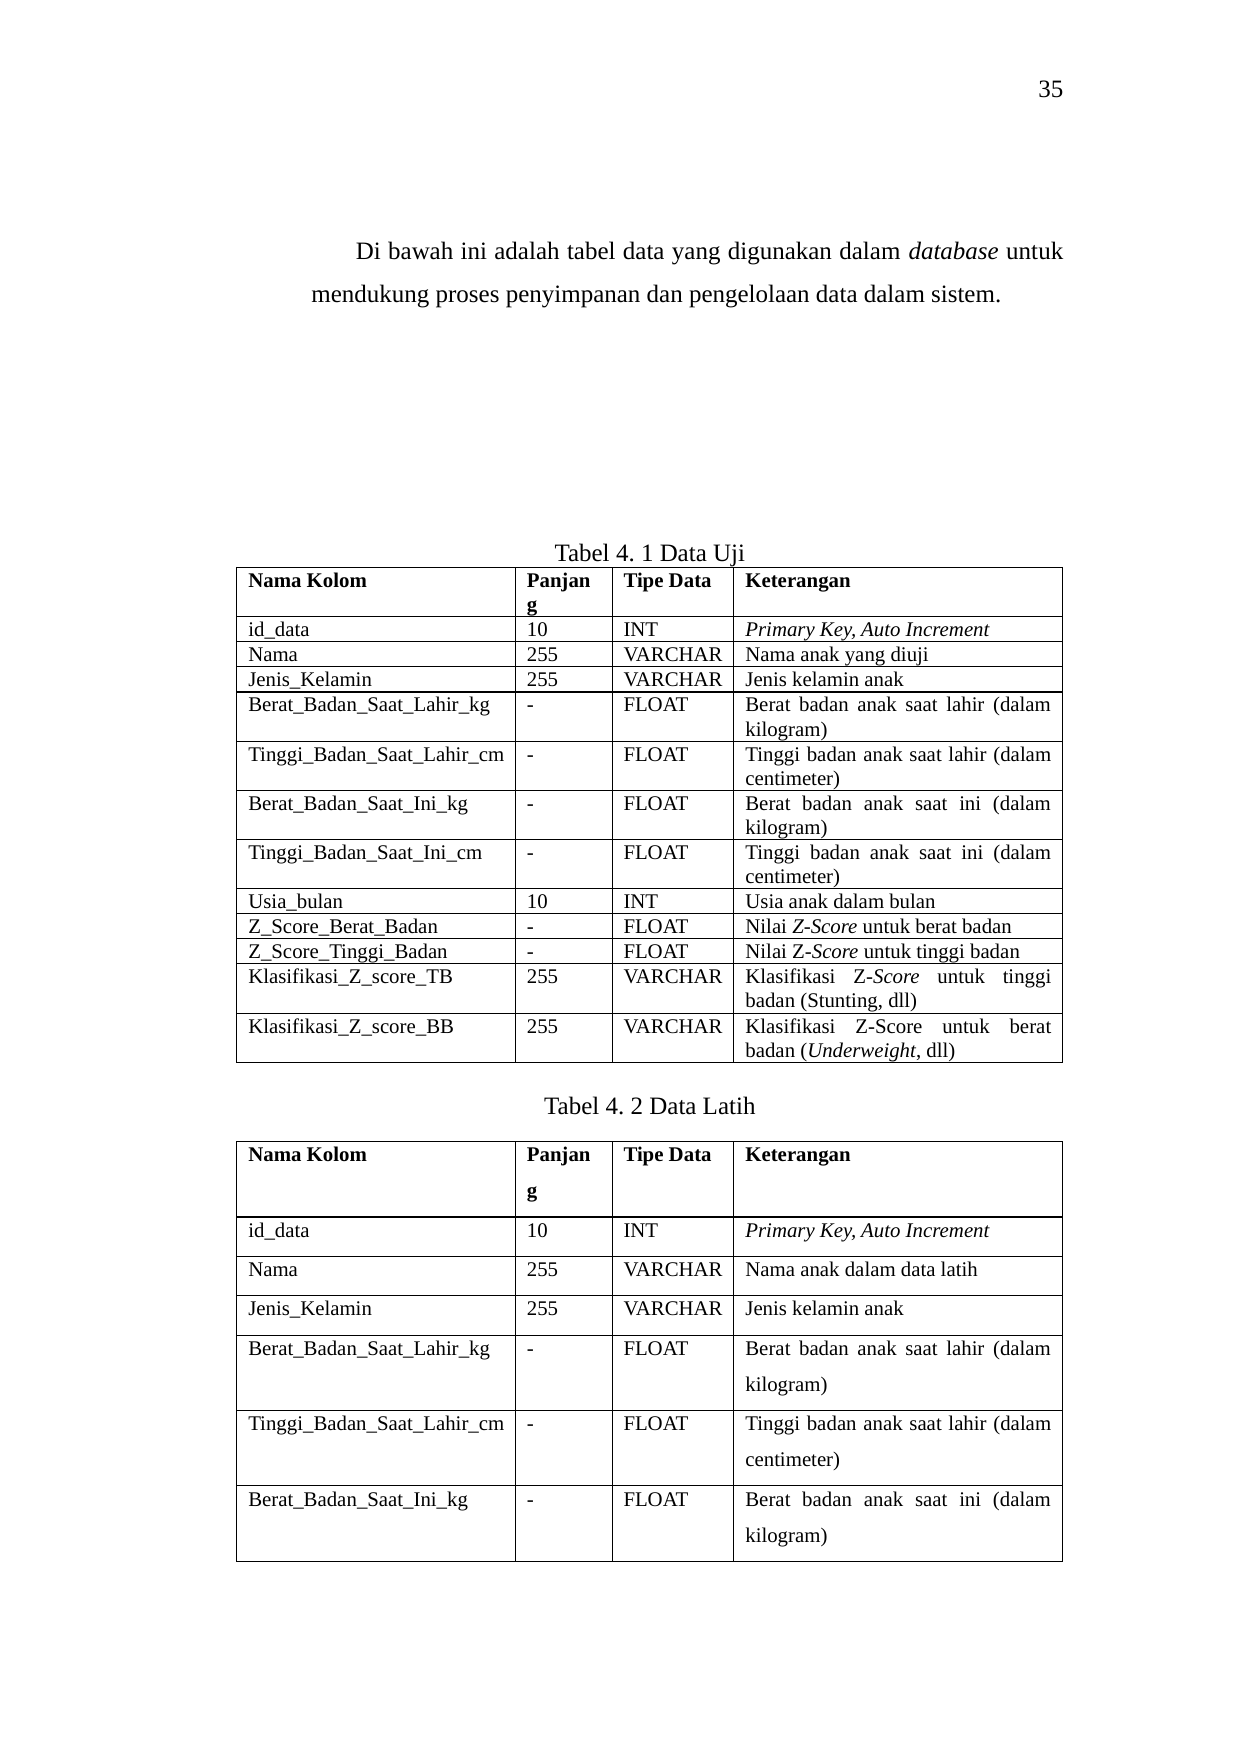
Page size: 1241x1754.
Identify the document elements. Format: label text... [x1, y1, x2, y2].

table_cell Jenis kelamin anak [734, 667, 1062, 691]
table_cell Berat_Badan_Saat_Ini_kg [237, 1486, 515, 1561]
table_cell Jenis_Kelamin [237, 1296, 515, 1334]
table_cell VARCHAR [613, 1257, 733, 1295]
table_cell Berat_Badan_Saat_Ini_kg [237, 791, 515, 839]
table_cell - [516, 939, 612, 963]
table_header Nama Kolom [237, 568, 515, 616]
table_cell Usia anak dalam bulan [734, 889, 1062, 913]
table_cell Nama [237, 1257, 515, 1295]
table_cell Tinggi badan anak saat lahir (dalam centimeter) [734, 1411, 1062, 1485]
table_header Tipe Data [613, 568, 733, 616]
table_header Tipe Data [613, 1142, 733, 1216]
table_cell FLOAT [613, 1486, 733, 1561]
table_cell Tinggi badan anak saat lahir (dalam centimeter) [734, 742, 1062, 790]
table_cell Nama anak dalam data latih [734, 1257, 1062, 1295]
table_cell - [516, 742, 612, 790]
table_cell FLOAT [613, 693, 733, 741]
table_header Keterangan [734, 1142, 1062, 1216]
table_cell VARCHAR [613, 1296, 733, 1334]
table_cell VARCHAR [613, 1014, 733, 1062]
table_cell Berat badan anak saat ini (dalam kilogram) [734, 1486, 1062, 1561]
table_cell Z_Score_Berat_Badan [237, 914, 515, 938]
table_cell VARCHAR [613, 642, 733, 666]
table_cell Berat badan anak saat lahir (dalam kilogram) [734, 693, 1062, 741]
table_cell Berat badan anak saat lahir (dalam kilogram) [734, 1336, 1062, 1410]
table_cell 255 [516, 964, 612, 1012]
table_cell Nama [237, 642, 515, 666]
table_cell Berat badan anak saat ini (dalam kilogram) [734, 791, 1062, 839]
table_cell Berat_Badan_Saat_Lahir_kg [237, 1336, 515, 1410]
table_cell Primary Key, Auto Increment [734, 1218, 1062, 1256]
table_cell Primary Key, Auto Increment [734, 617, 1062, 641]
table_cell - [516, 693, 612, 741]
table_cell - [516, 840, 612, 888]
table_cell id_data [237, 617, 515, 641]
table_cell Berat_Badan_Saat_Lahir_kg [237, 693, 515, 741]
table_cell Tinggi badan anak saat ini (dalam centimeter) [734, 840, 1062, 888]
table_cell Klasifikasi Z-Score untuk berat badan (Underweight, dll) [734, 1014, 1062, 1062]
table_cell FLOAT [613, 840, 733, 888]
text Di bawah ini adalah tabel data yang digunakan dalam database untuk mendukung proses penyimpanan dan pengelolaan data dalam sistem. [311, 236, 1063, 308]
table_cell 255 [516, 667, 612, 691]
table_cell Z_Score_Tinggi_Badan [237, 939, 515, 963]
table_cell Nama anak yang diuji [734, 642, 1062, 666]
text Tabel 4. 2 Data Latih [236, 1091, 1063, 1120]
table_cell INT [613, 1218, 733, 1256]
table_cell Klasifikasi Z-Score untuk tinggi badan (Stunting, dll) [734, 964, 1062, 1012]
table_cell FLOAT [613, 742, 733, 790]
table_cell INT [613, 889, 733, 913]
table_cell Klasifikasi_Z_score_TB [237, 964, 515, 1012]
table_cell - [516, 791, 612, 839]
table_cell Jenis_Kelamin [237, 667, 515, 691]
table_cell - [516, 1486, 612, 1561]
table_cell 255 [516, 1296, 612, 1334]
table_header Panjang [516, 1142, 612, 1216]
text Tabel 4. 1 Data Uji [236, 538, 1063, 567]
table_cell FLOAT [613, 914, 733, 938]
table_cell 10 [516, 617, 612, 641]
table_cell Tinggi_Badan_Saat_Ini_cm [237, 840, 515, 888]
table_cell - [516, 1411, 612, 1485]
table_cell Tinggi_Badan_Saat_Lahir_cm [237, 1411, 515, 1485]
table_cell FLOAT [613, 1411, 733, 1485]
table_cell FLOAT [613, 1336, 733, 1410]
table_cell FLOAT [613, 939, 733, 963]
table_cell 10 [516, 1218, 612, 1256]
table_cell id_data [237, 1218, 515, 1256]
table_cell Usia_bulan [237, 889, 515, 913]
table_cell VARCHAR [613, 667, 733, 691]
table_cell Nilai Z-Score untuk berat badan [734, 914, 1062, 938]
table_cell FLOAT [613, 791, 733, 839]
table_cell - [516, 914, 612, 938]
table_cell Klasifikasi_Z_score_BB [237, 1014, 515, 1062]
table_cell 255 [516, 642, 612, 666]
table_cell Tinggi_Badan_Saat_Lahir_cm [237, 742, 515, 790]
table_cell INT [613, 617, 733, 641]
table_cell - [516, 1336, 612, 1410]
table_cell 10 [516, 889, 612, 913]
table_header Keterangan [734, 568, 1062, 616]
table_header Panjang [516, 568, 612, 616]
table_cell Nilai Z-Score untuk tinggi badan [734, 939, 1062, 963]
table_cell 255 [516, 1014, 612, 1062]
table_cell VARCHAR [613, 964, 733, 1012]
table_cell 255 [516, 1257, 612, 1295]
table_cell Jenis kelamin anak [734, 1296, 1062, 1334]
table_header Nama Kolom [237, 1142, 515, 1216]
